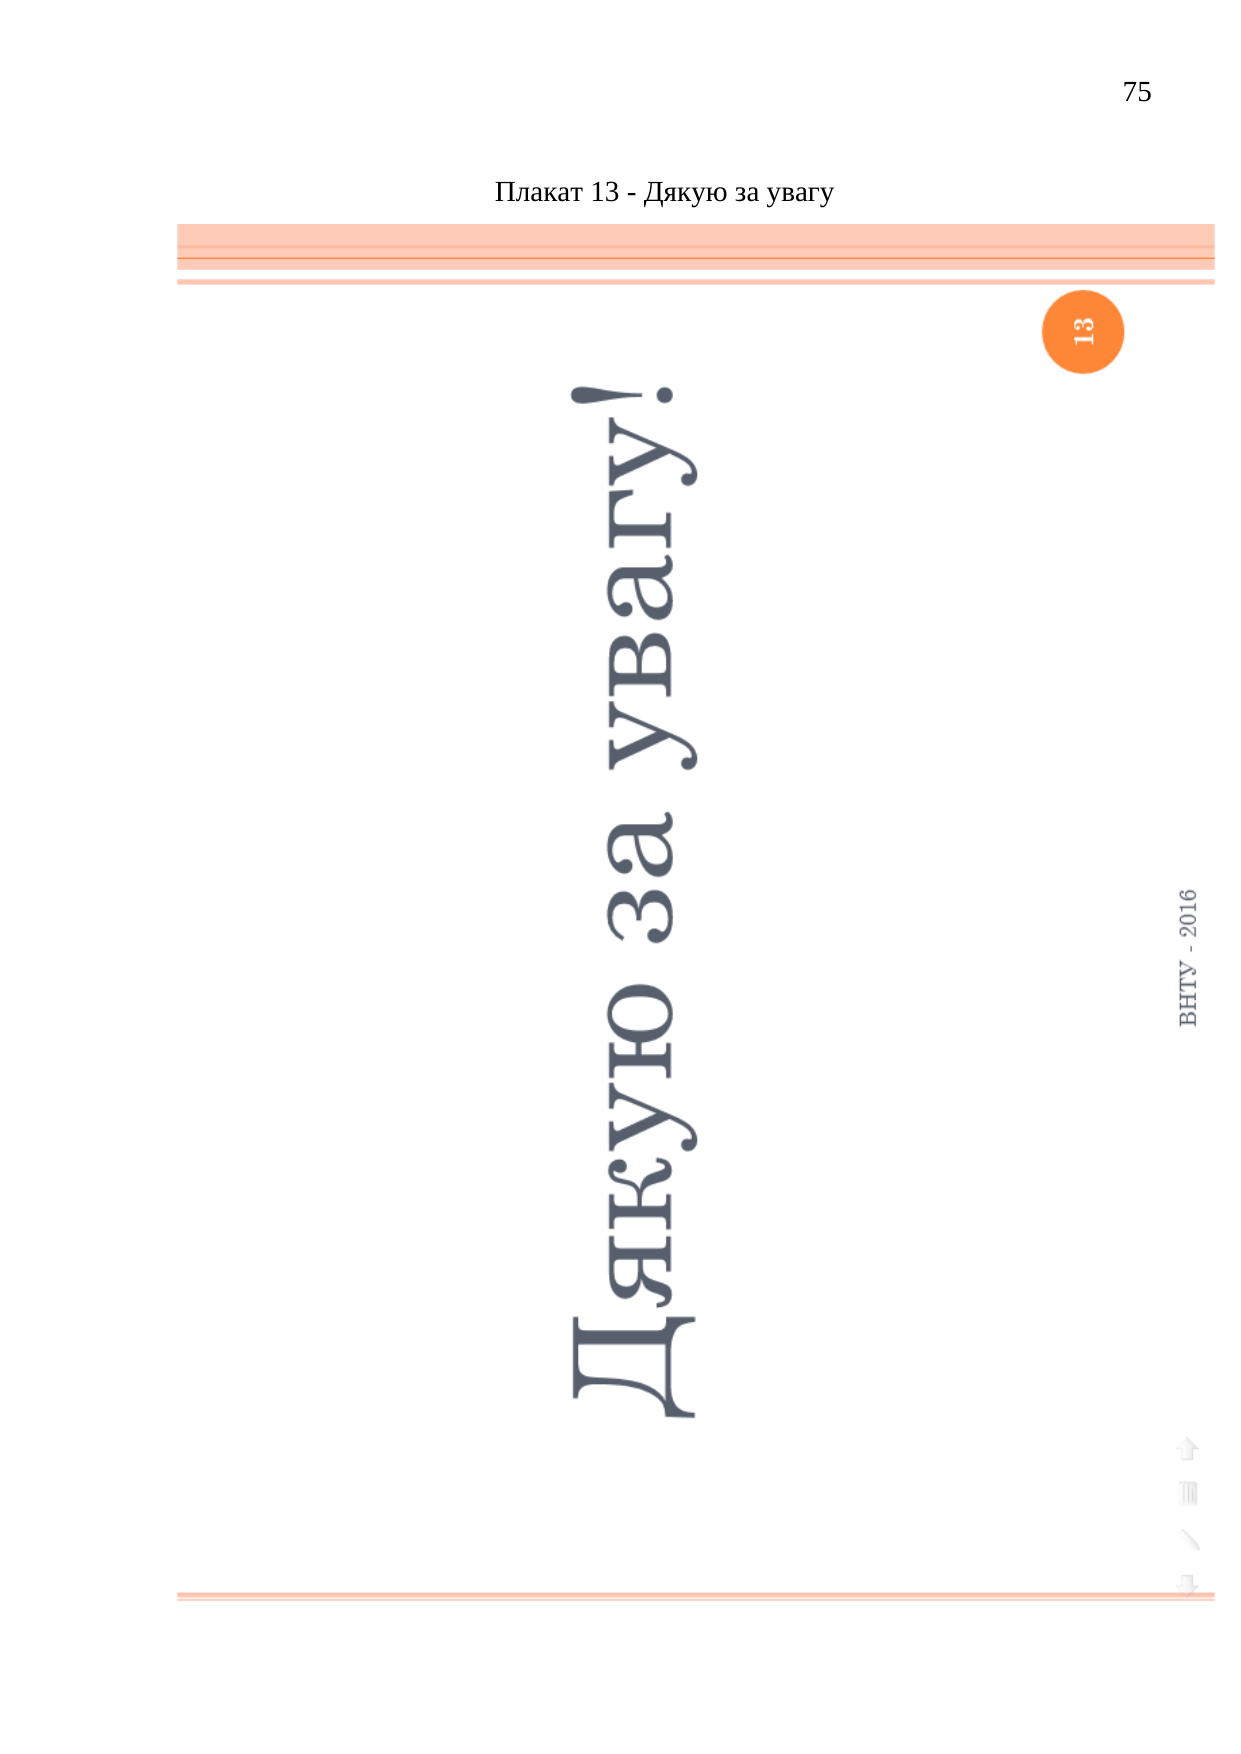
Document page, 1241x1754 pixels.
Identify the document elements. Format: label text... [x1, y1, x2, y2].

text Плакат 13 - Дякую за увагу [177, 174, 1152, 208]
picture [177, 224, 1215, 1609]
